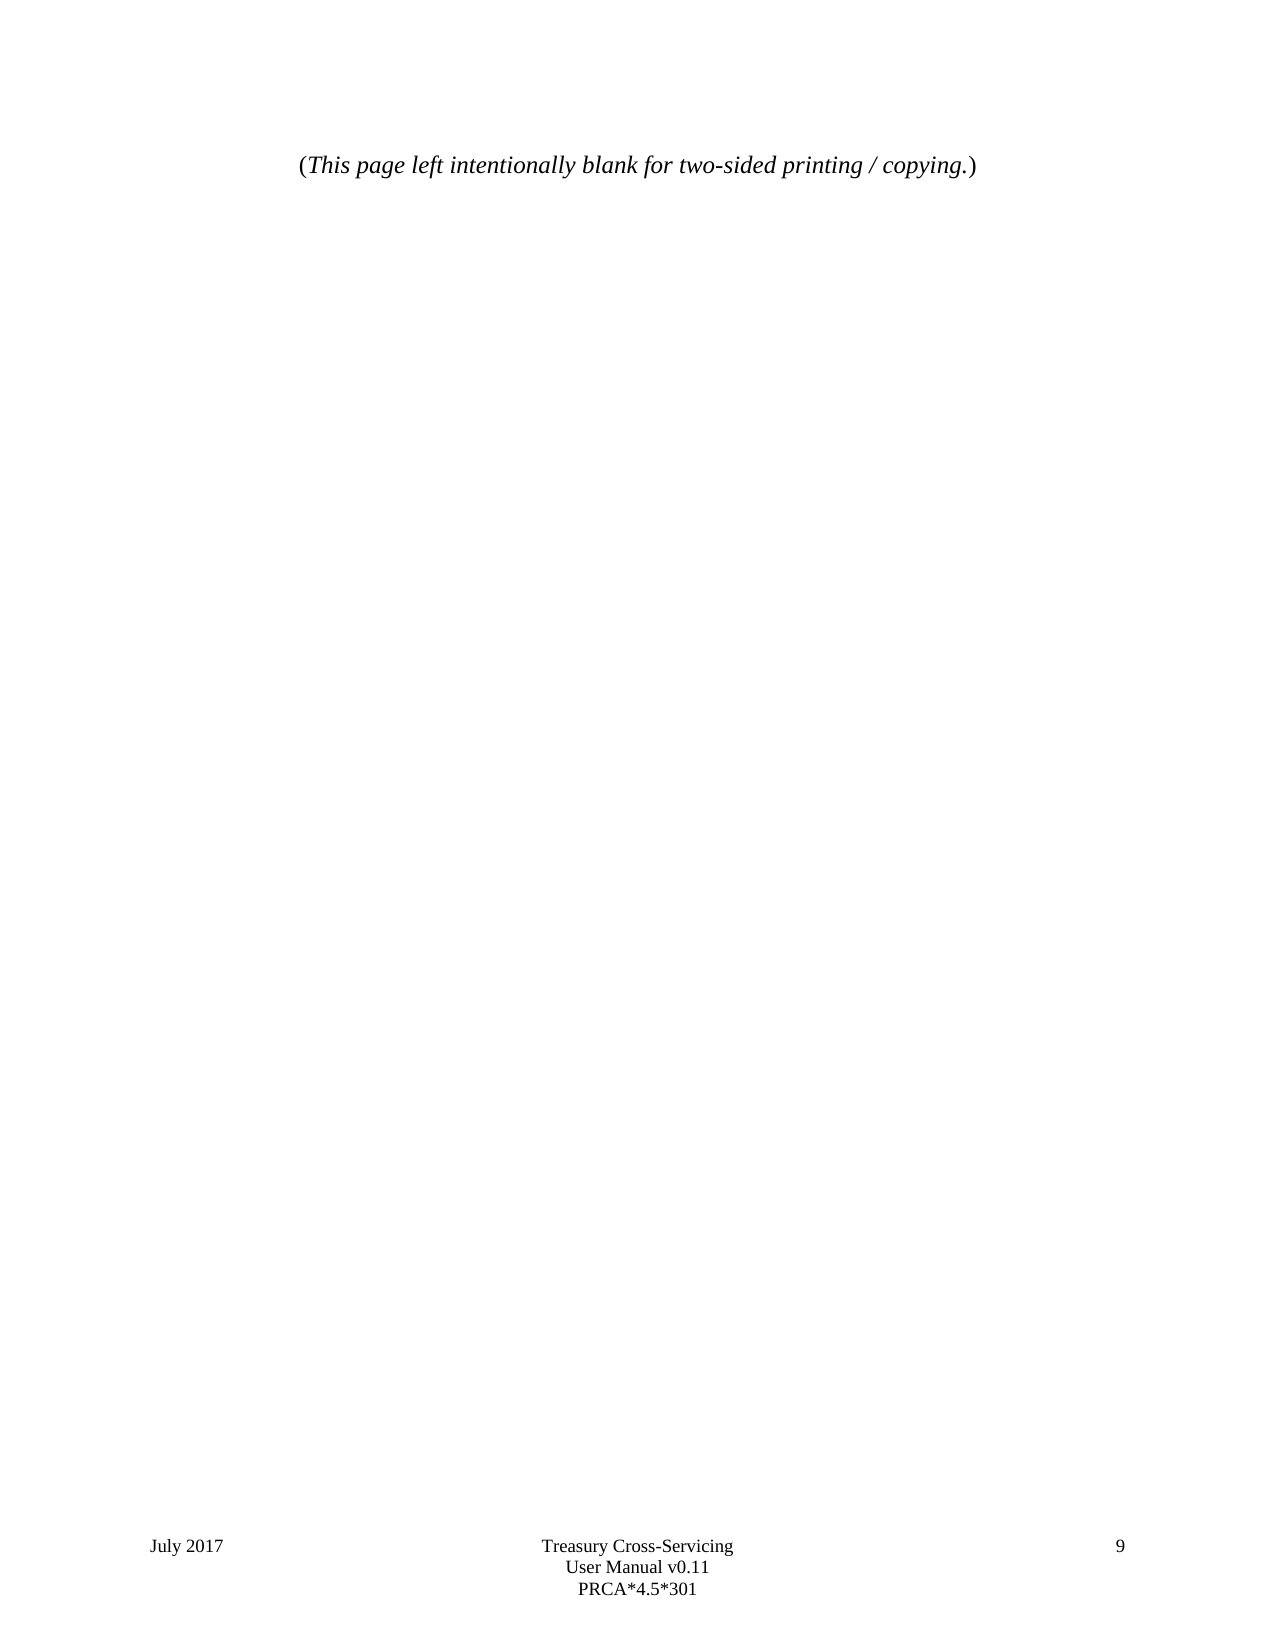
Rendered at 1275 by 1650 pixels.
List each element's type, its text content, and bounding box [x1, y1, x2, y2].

text (This page left intentionally blank for two-sided printing / copying.) [150, 150, 1125, 179]
